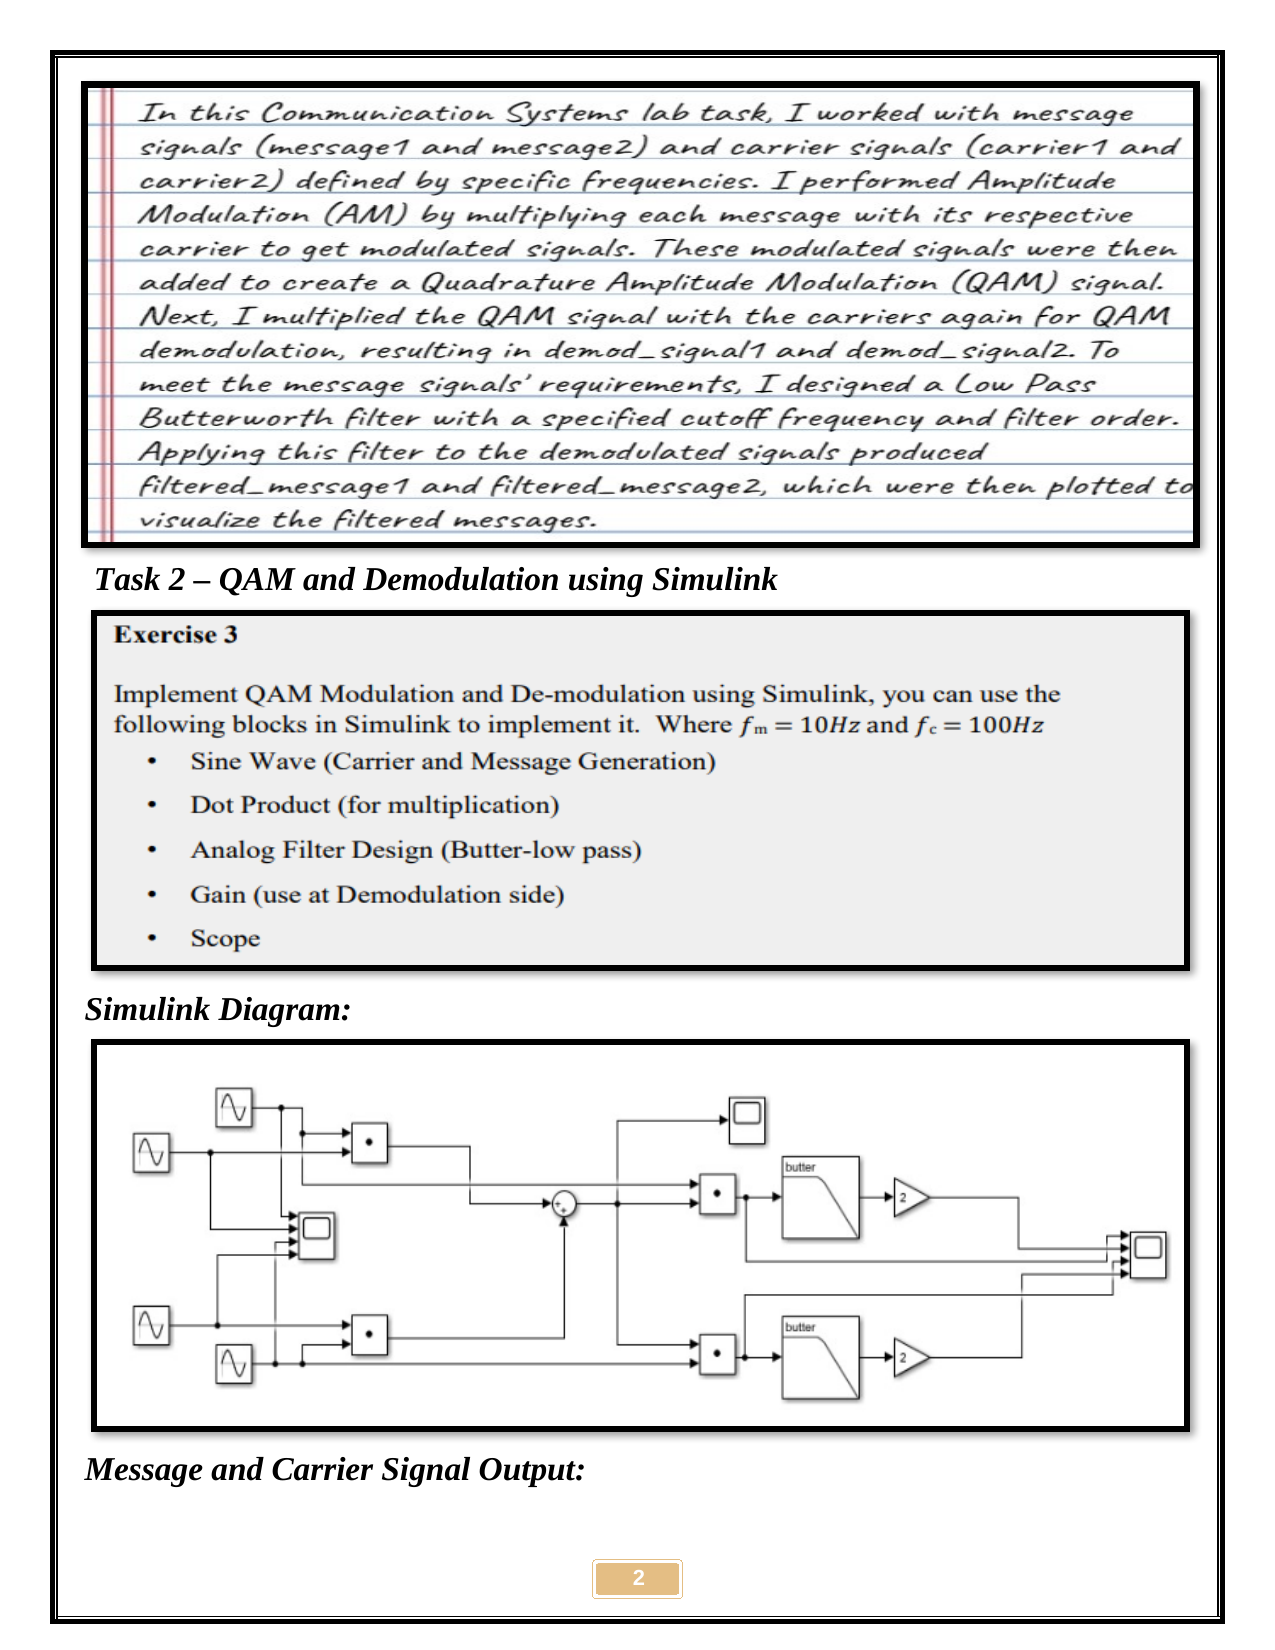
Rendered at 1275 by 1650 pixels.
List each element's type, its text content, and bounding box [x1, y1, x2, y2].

picture [97, 616, 1184, 965]
text Task 2 – QAM and Demodulation using Simulink [94, 559, 1181, 598]
text Message and Carrier Signal Output: [84, 1449, 1181, 1487]
picture [97, 1045, 1184, 1426]
picture [88, 88, 1193, 542]
text Simulink Diagram: [84, 989, 1181, 1027]
